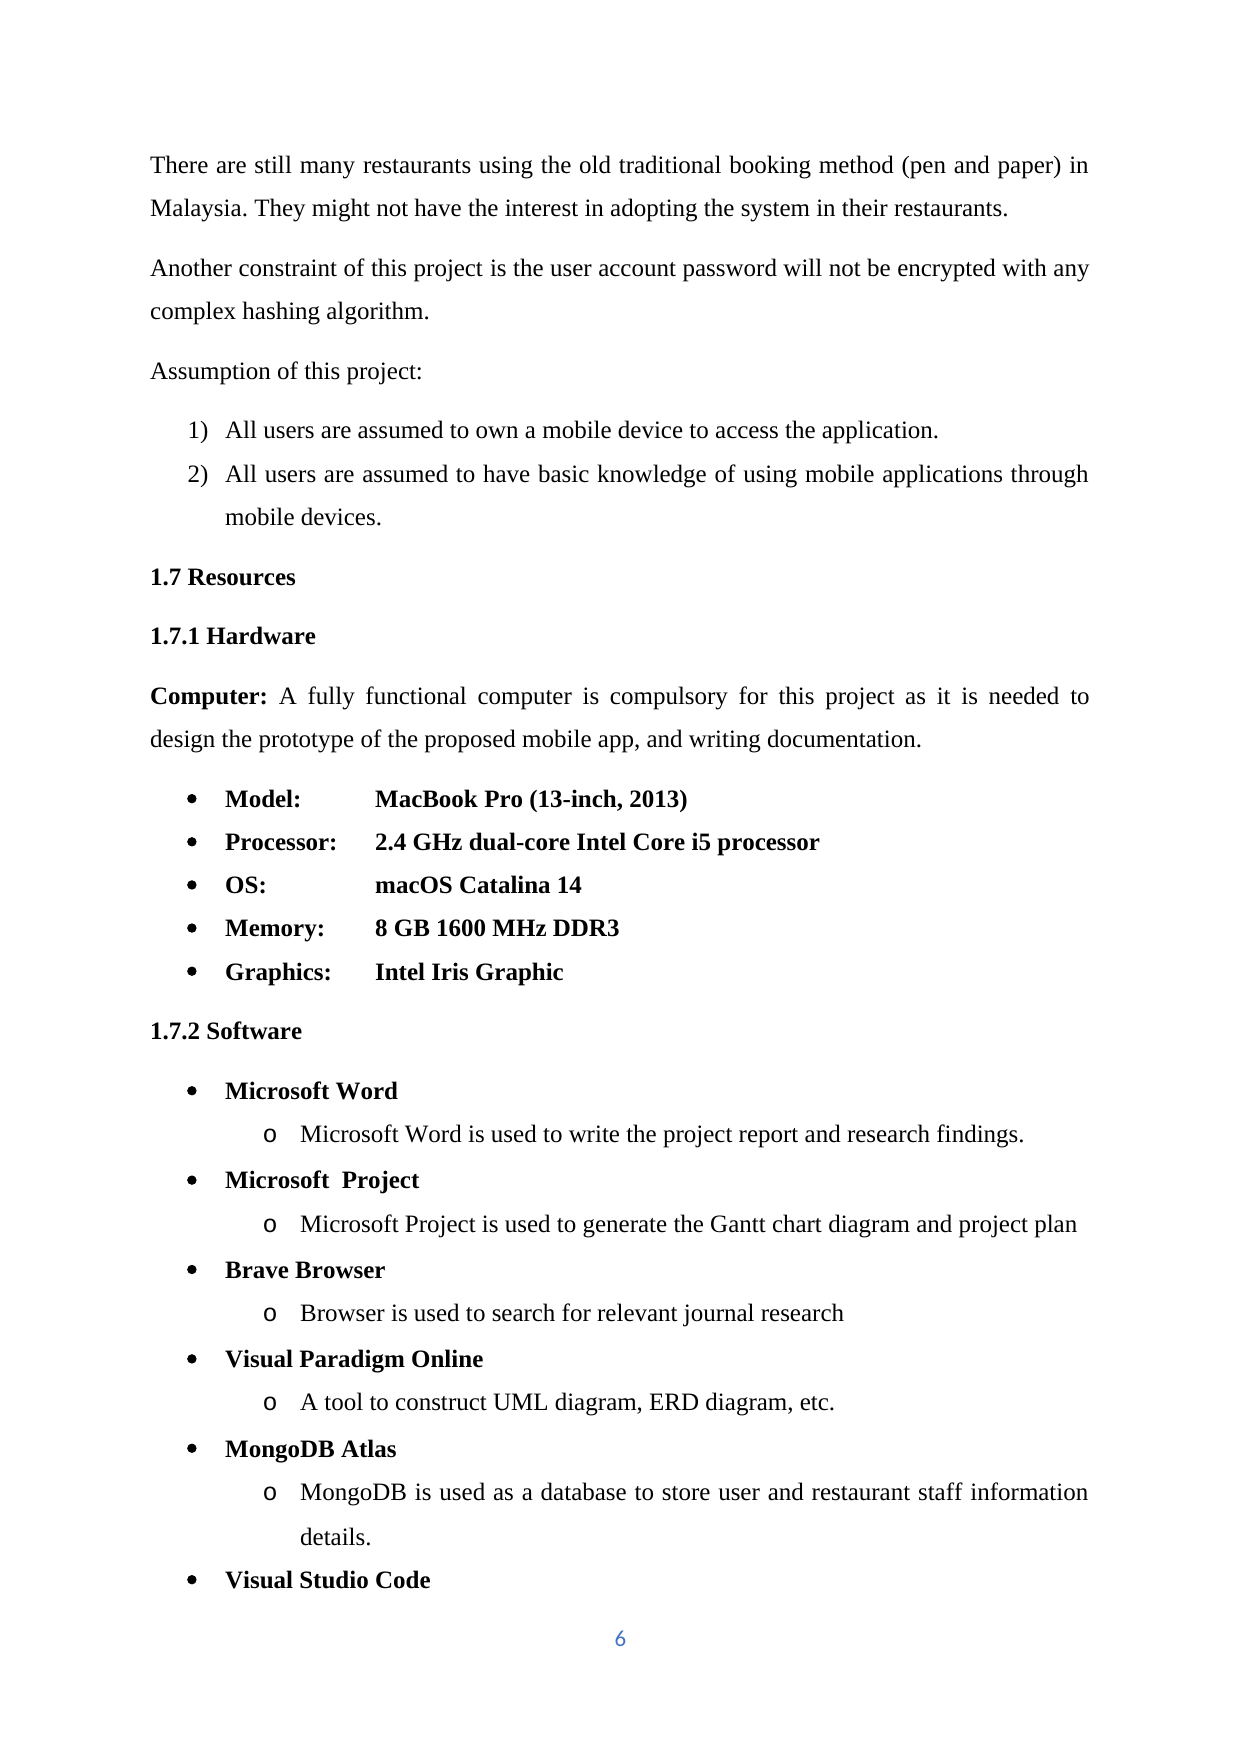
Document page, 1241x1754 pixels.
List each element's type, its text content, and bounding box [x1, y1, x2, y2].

list Browser is used to search for relevant journal research [262, 1298, 1090, 1329]
list Model: MacBook Pro (13-inch, 2013) [187, 784, 1090, 813]
list Microsoft Word [187, 1076, 1090, 1105]
text Computer: A fully functional computer is compulsory for this project as it is needed to design the prototype of the proposed mobile app, and writing documentation. [150, 681, 1090, 753]
list MongoDB is used as a database to store user and restaurant staff information details. [262, 1477, 1090, 1551]
list All users are assumed to have basic knowledge of using mobile applications through mobile devices. [187, 459, 1090, 531]
list Memory: 8 GB 1600 MHz DDR3 [187, 913, 1090, 942]
text 1.7.1 Hardware [150, 621, 1090, 650]
list Graphics: Intel Iris Graphic [187, 957, 1090, 985]
list All users are assumed to own a mobile device to access the application. [187, 416, 1090, 444]
list OS: macOS Catalina 14 [187, 870, 1090, 899]
text 1.7 Resources [150, 562, 1090, 590]
list Microsoft Project is used to generate the Gantt chart diagram and project plan [262, 1209, 1090, 1239]
list Microsoft Word is used to write the project report and research findings. [262, 1119, 1090, 1150]
list Brave Browser [187, 1255, 1090, 1284]
list A tool to construct UML diagram, ERD diagram, etc. [262, 1387, 1090, 1418]
list MongoDB Atlas [187, 1434, 1090, 1462]
list Visual Studio Code [187, 1565, 1090, 1594]
text There are still many restaurants using the old traditional booking method (pen and paper) in Malaysia. They might not have the interest in adopting the system in their restaurants. [150, 150, 1090, 222]
text Assumption of this project: [150, 356, 1090, 384]
text Another constraint of this project is the user account password will not be encrypted with any complex hashing algorithm. [150, 253, 1090, 325]
text 1.7.2 Software [150, 1016, 1090, 1045]
list Microsoft Project [187, 1166, 1090, 1194]
list Visual Paradigm Online [187, 1344, 1090, 1373]
list Processor: 2.4 GHz dual-core Intel Core i5 processor [187, 827, 1090, 856]
